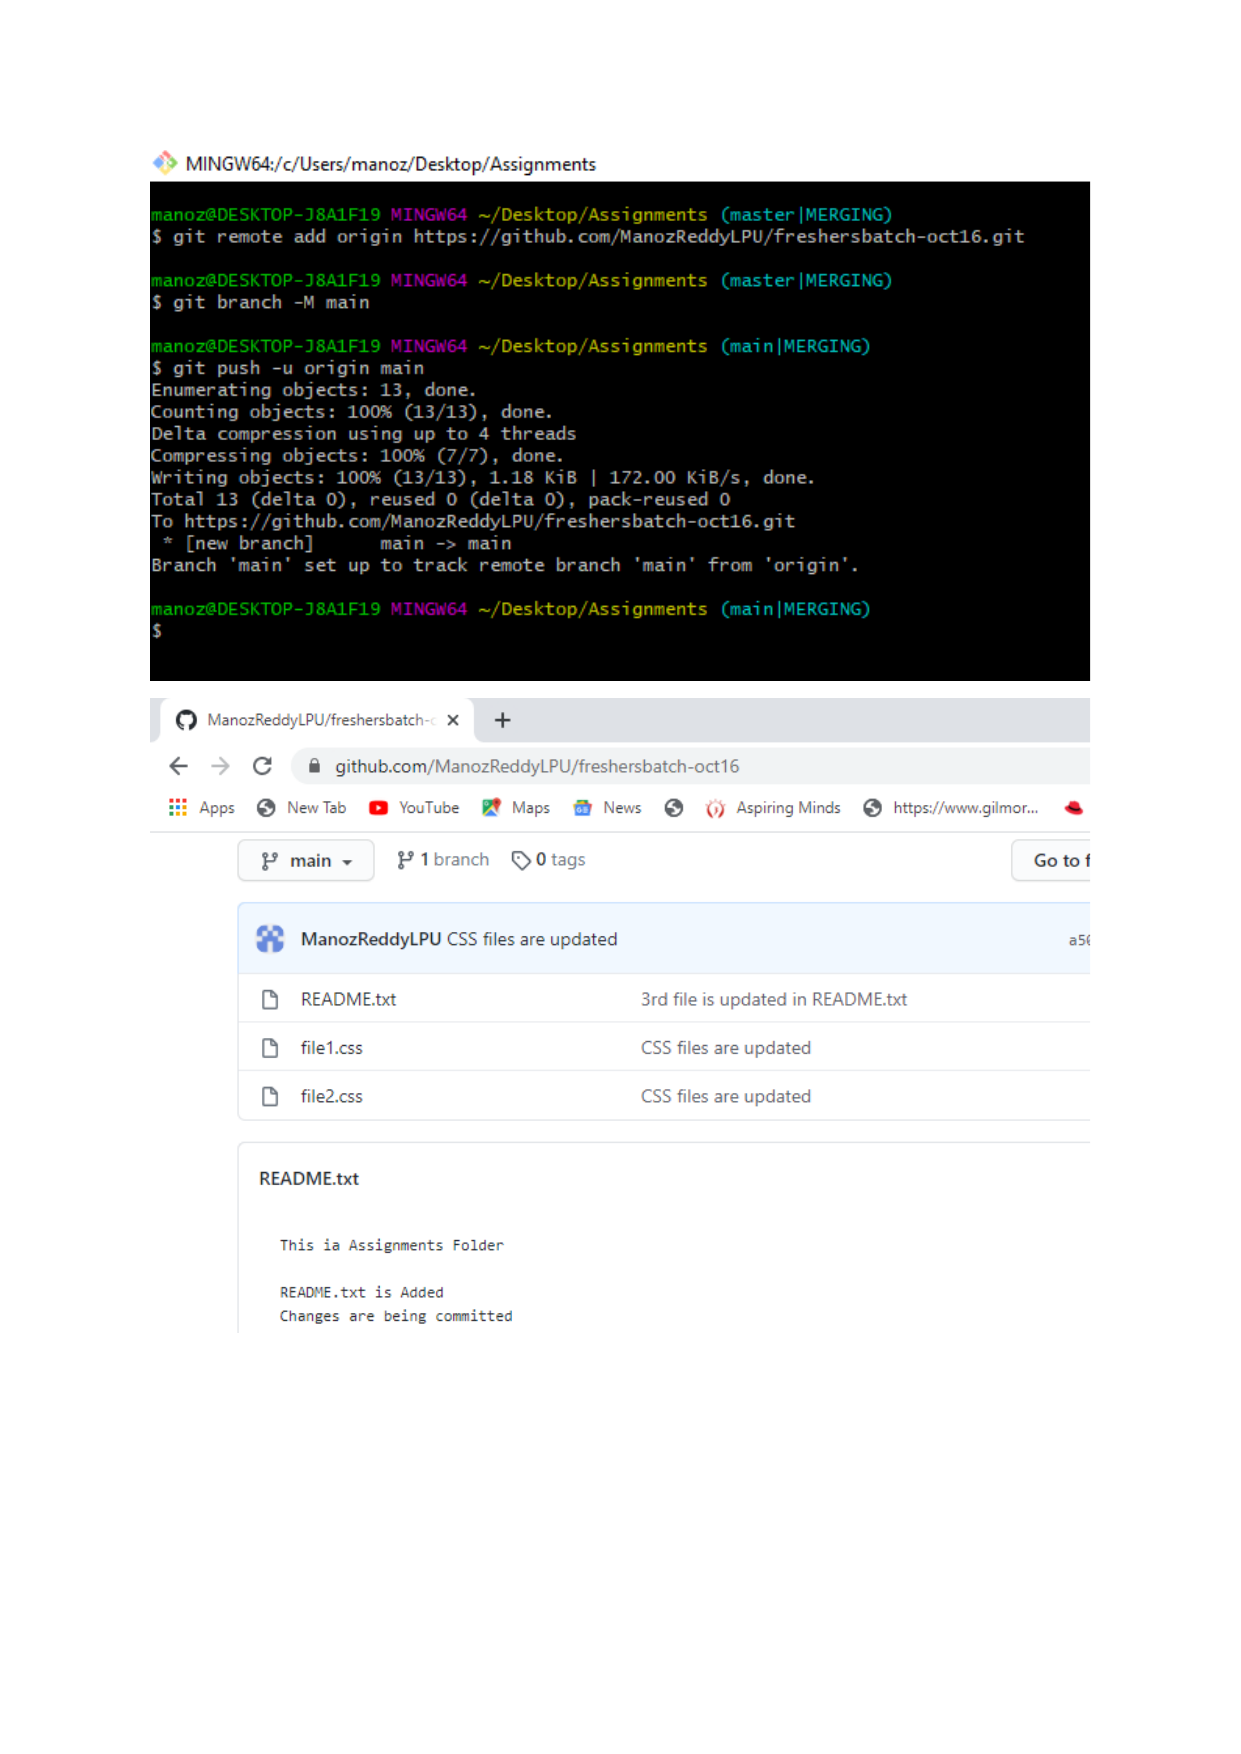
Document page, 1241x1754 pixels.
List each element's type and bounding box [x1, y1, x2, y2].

picture [150, 150, 1091, 681]
picture [150, 698, 1091, 1333]
